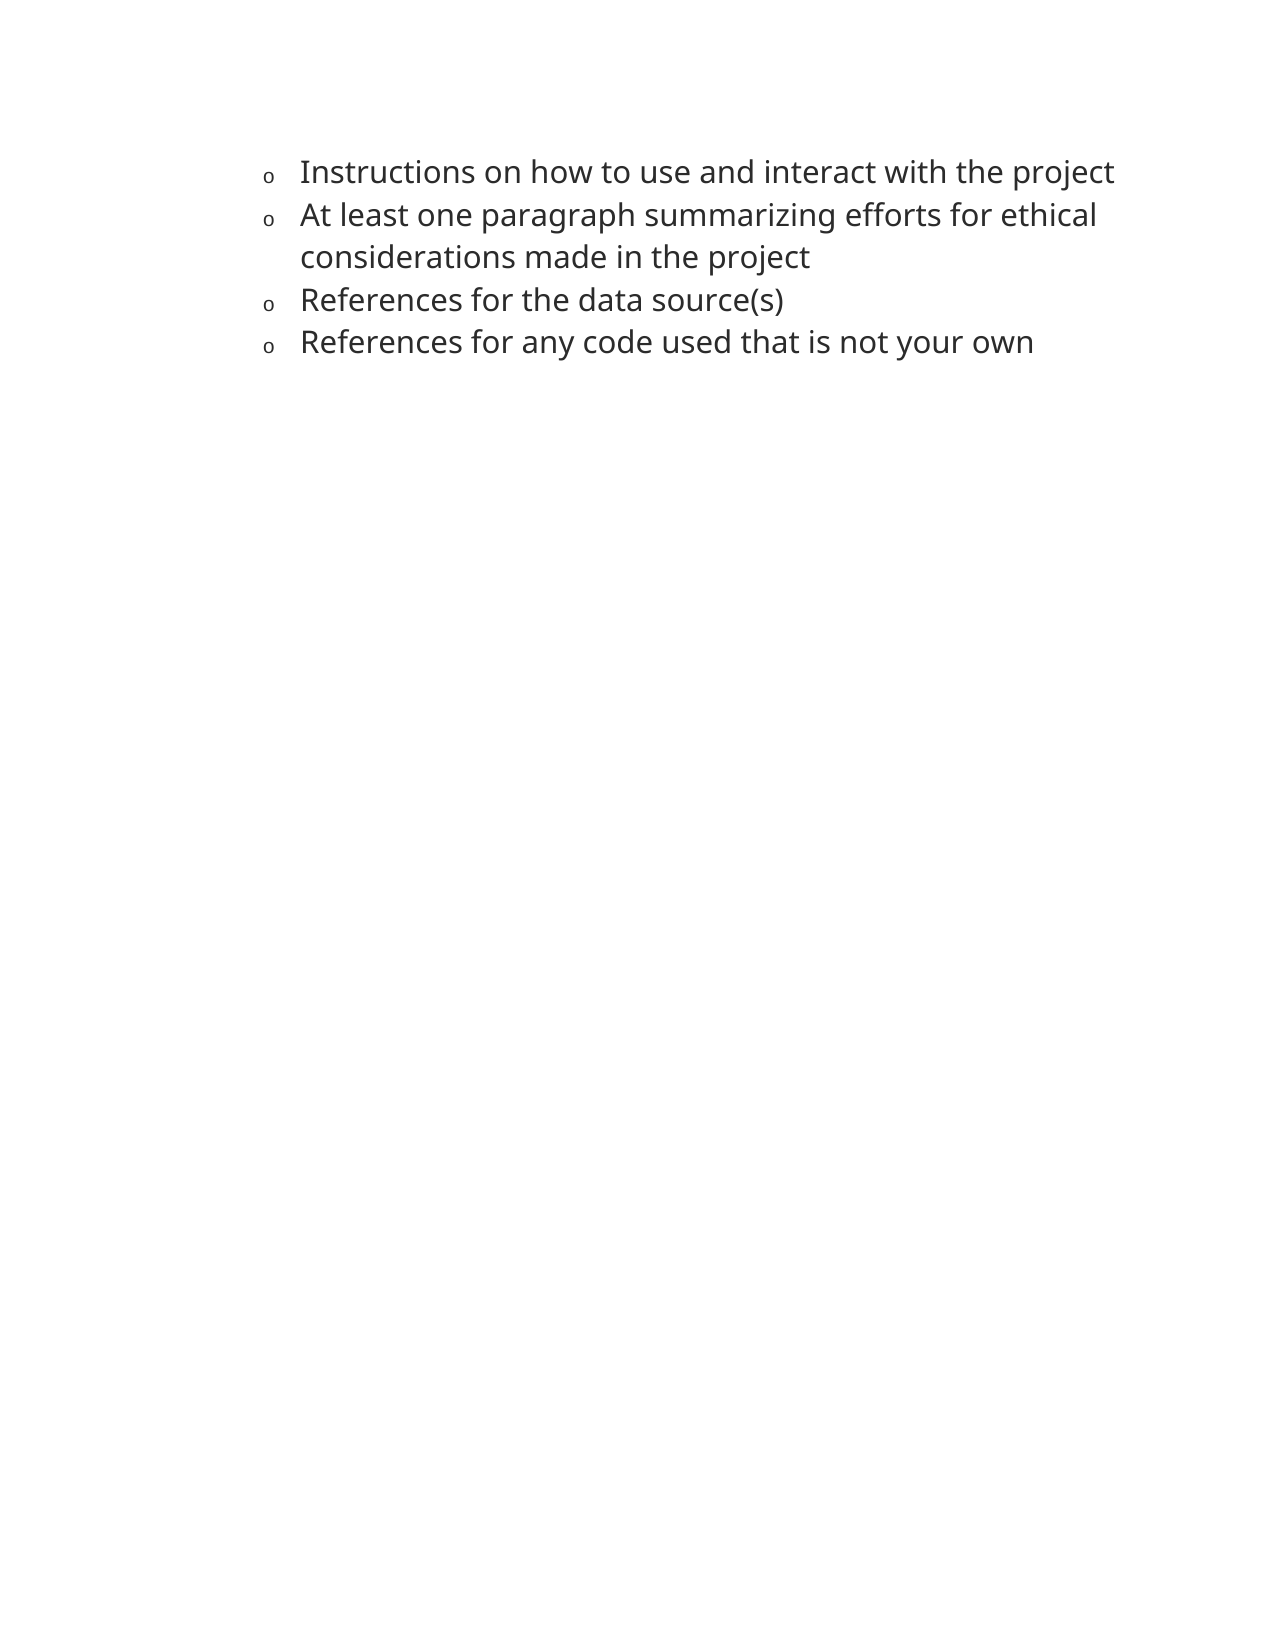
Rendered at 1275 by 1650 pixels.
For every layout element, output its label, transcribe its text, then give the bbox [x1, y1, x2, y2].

list References for the data source(s) [262, 278, 1125, 320]
list References for any code used that is not your own [262, 320, 1125, 363]
list Instructions on how to use and interact with the project [262, 150, 1125, 193]
list At least one paragraph summarizing efforts for ethical considerations made in the project [262, 193, 1125, 278]
